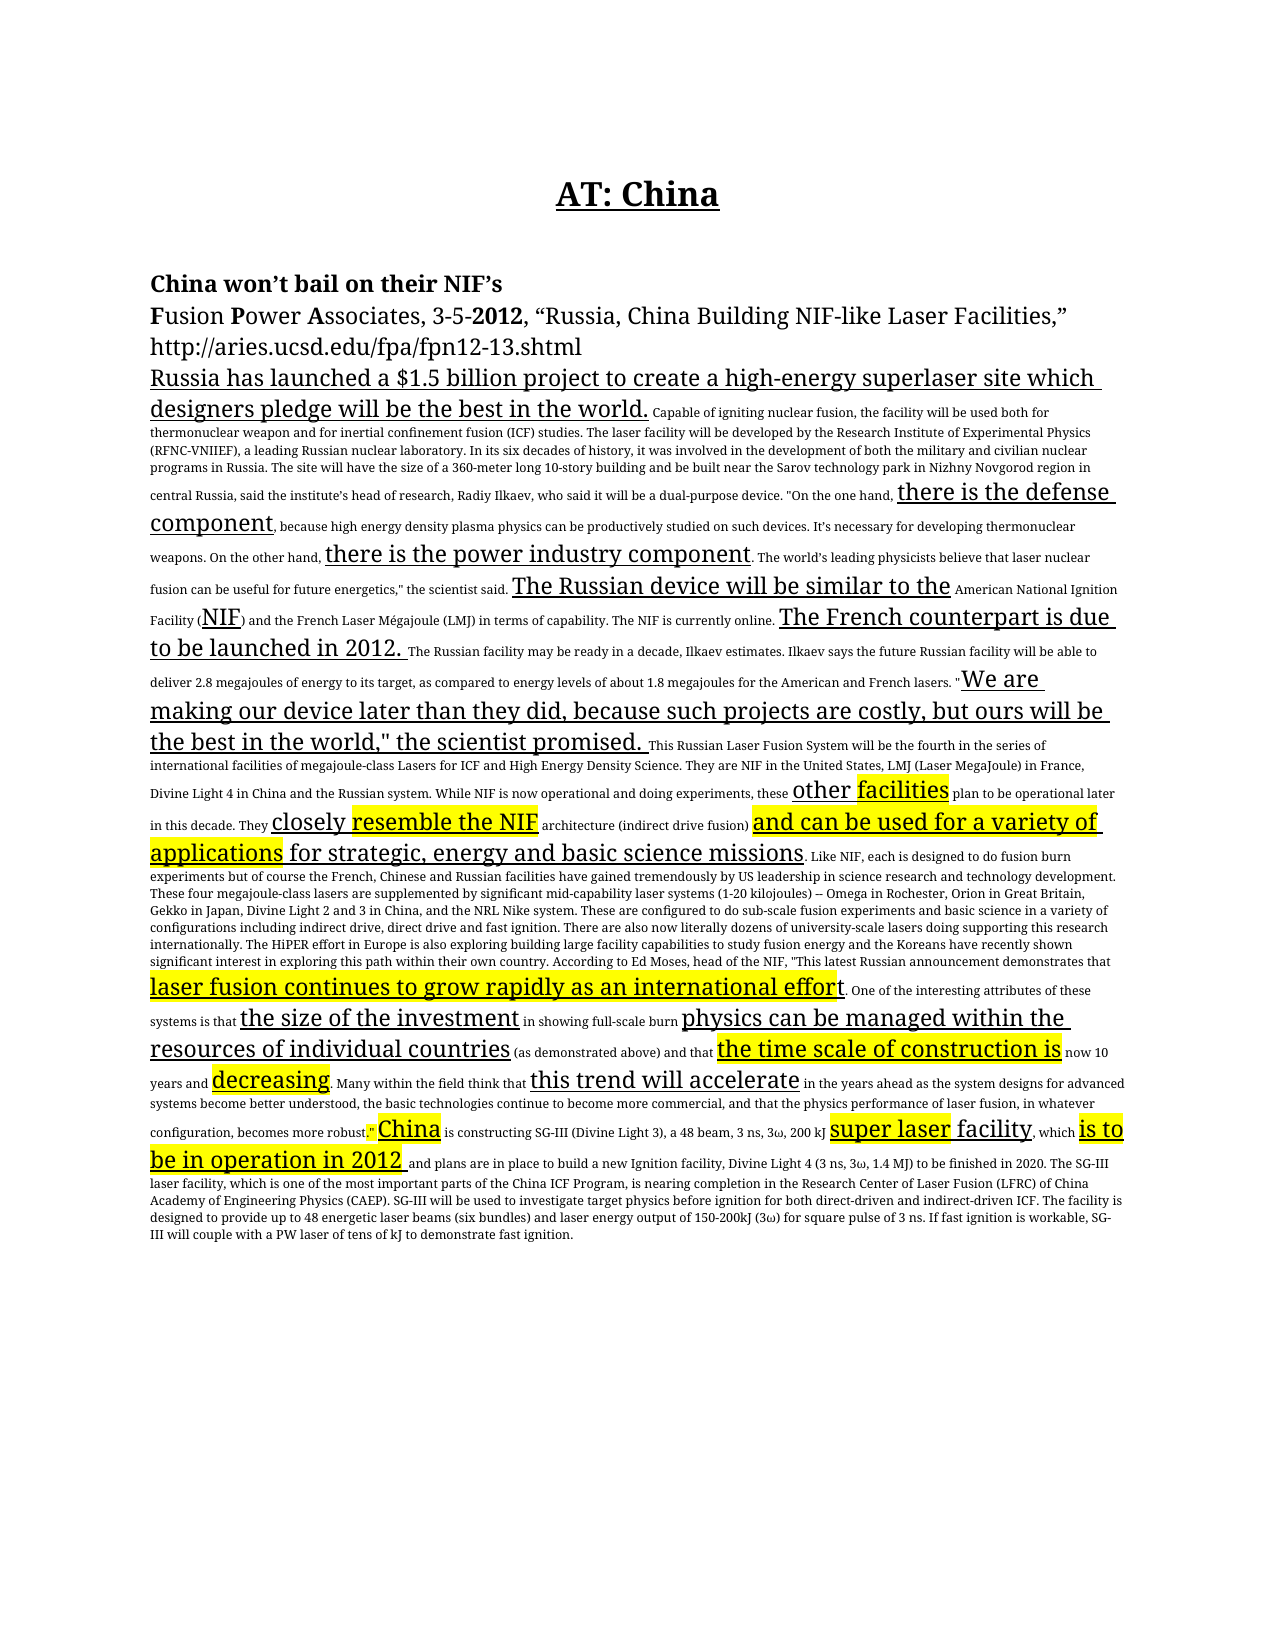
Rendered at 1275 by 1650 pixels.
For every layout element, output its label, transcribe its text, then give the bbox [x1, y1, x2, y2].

subtitle AT: China [150, 171, 1125, 216]
text Russia has launched a $1.5 billion project to create a high-energy superlaser site which designers pledge will be the best in the world. Capable of igniting nuclear fusion, the facility will be used both for thermonuclear weapon and for inertial confinement fusion (ICF) studies. The laser facility will be developed by the Research Institute of Experimental Physics (RFNC-VNIIEF), a leading Russian nuclear laboratory. In its six decades of history, it was involved in the development of both the military and civilian nuclear programs in Russia. The site will have the size of a 360-meter long 10-story building and be built near the Sarov technology park in Nizhny Novgorod region in central Russia, said the institute’s head of research, Radiy Ilkaev, who said it will be a dual-purpose device. "On the one hand, there is the defense component, because high energy density plasma physics can be productively studied on such devices. It’s necessary for developing thermonuclear weapons. On the other hand, there is the power industry component. The world’s leading physicists believe that laser nuclear fusion can be useful for future energetics," the scientist said. The Russian device will be similar to the American National Ignition Facility (NIF) and the French Laser Mégajoule (LMJ) in terms of capability. The NIF is currently online. The French counterpart is due to be launched in 2012. The Russian facility may be ready in a decade, Ilkaev estimates. Ilkaev says the future Russian facility will be able to deliver 2.8 megajoules of energy to its target, as compared to energy levels of about 1.8 megajoules for the American and French lasers. "We are making our device later than they did, because such projects are costly, but ours will be the best in the world," the scientist promised. This Russian Laser Fusion System will be the fourth in the series of international facilities of megajoule-class Lasers for ICF and High Energy Density Science. They are NIF in the United States, LMJ (Laser MegaJoule) in France, Divine Light 4 in China and the Russian system. While NIF is now operational and doing experiments, these other facilities plan to be operational later in this decade. They closely resemble the NIF architecture (indirect drive fusion) and can be used for a variety of applications for strategic, energy and basic science missions. Like NIF, each is designed to do fusion burn experiments but of course the French, Chinese and Russian facilities have gained tremendously by US leadership in science research and technology development. These four megajoule-class lasers are supplemented by significant mid-capability laser systems (1-20 kilojoules) -- Omega in Rochester, Orion in Great Britain, Gekko in Japan, Divine Light 2 and 3 in China, and the NRL Nike system. These are configured to do sub-scale fusion experiments and basic science in a variety of configurations including indirect drive, direct drive and fast ignition. There are also now literally dozens of university-scale lasers doing supporting this research internationally. The HiPER effort in Europe is also exploring building large facility capabilities to study fusion energy and the Koreans have recently shown significant interest in exploring this path within their own country. According to Ed Moses, head of the NIF, "This latest Russian announcement demonstrates that laser fusion continues to grow rapidly as an international effort. One of the interesting attributes of these systems is that the size of the investment in showing full-scale burn physics can be managed within the resources of individual countries (as demonstrated above) and that the time scale of construction is now 10 years and decreasing. Many within the field think that this trend will accelerate in the years ahead as the system designs for advanced systems become better understood, the basic technologies continue to become more commercial, and that the physics performance of laser fusion, in whatever configuration, becomes more robust." China is constructing SG-III (Divine Light 3), a 48 beam, 3 ns, 3ω, 200 kJ super laser facility, which is to be in operation in 2012 and plans are in place to build a new Ignition facility, Divine Light 4 (3 ns, 3ω, 1.4 MJ) to be finished in 2020. The SG-III laser facility, which is one of the most important parts of the China ICF Program, is nearing completion in the Research Center of Laser Fusion (LFRC) of China Academy of Engineering Physics (CAEP). SG-III will be used to investigate target physics before ignition for both direct-driven and indirect-driven ICF. The facility is designed to provide up to 48 energetic laser beams (six bundles) and laser energy output of 150-200kJ (3ω) for square pulse of 3 ns. If fast ignition is workable, SG-III will couple with a PW laser of tens of kJ to demonstrate fast ignition. [150, 362, 1125, 1243]
text Fusion Power Associates, 3-5-2012, “Russia, China Building NIF-like Laser Facilities,” http://aries.ucsd.edu/fpa/fpn12-13.shtml [150, 299, 1125, 362]
subtitle China won’t bail on their NIF’s [150, 268, 1125, 299]
